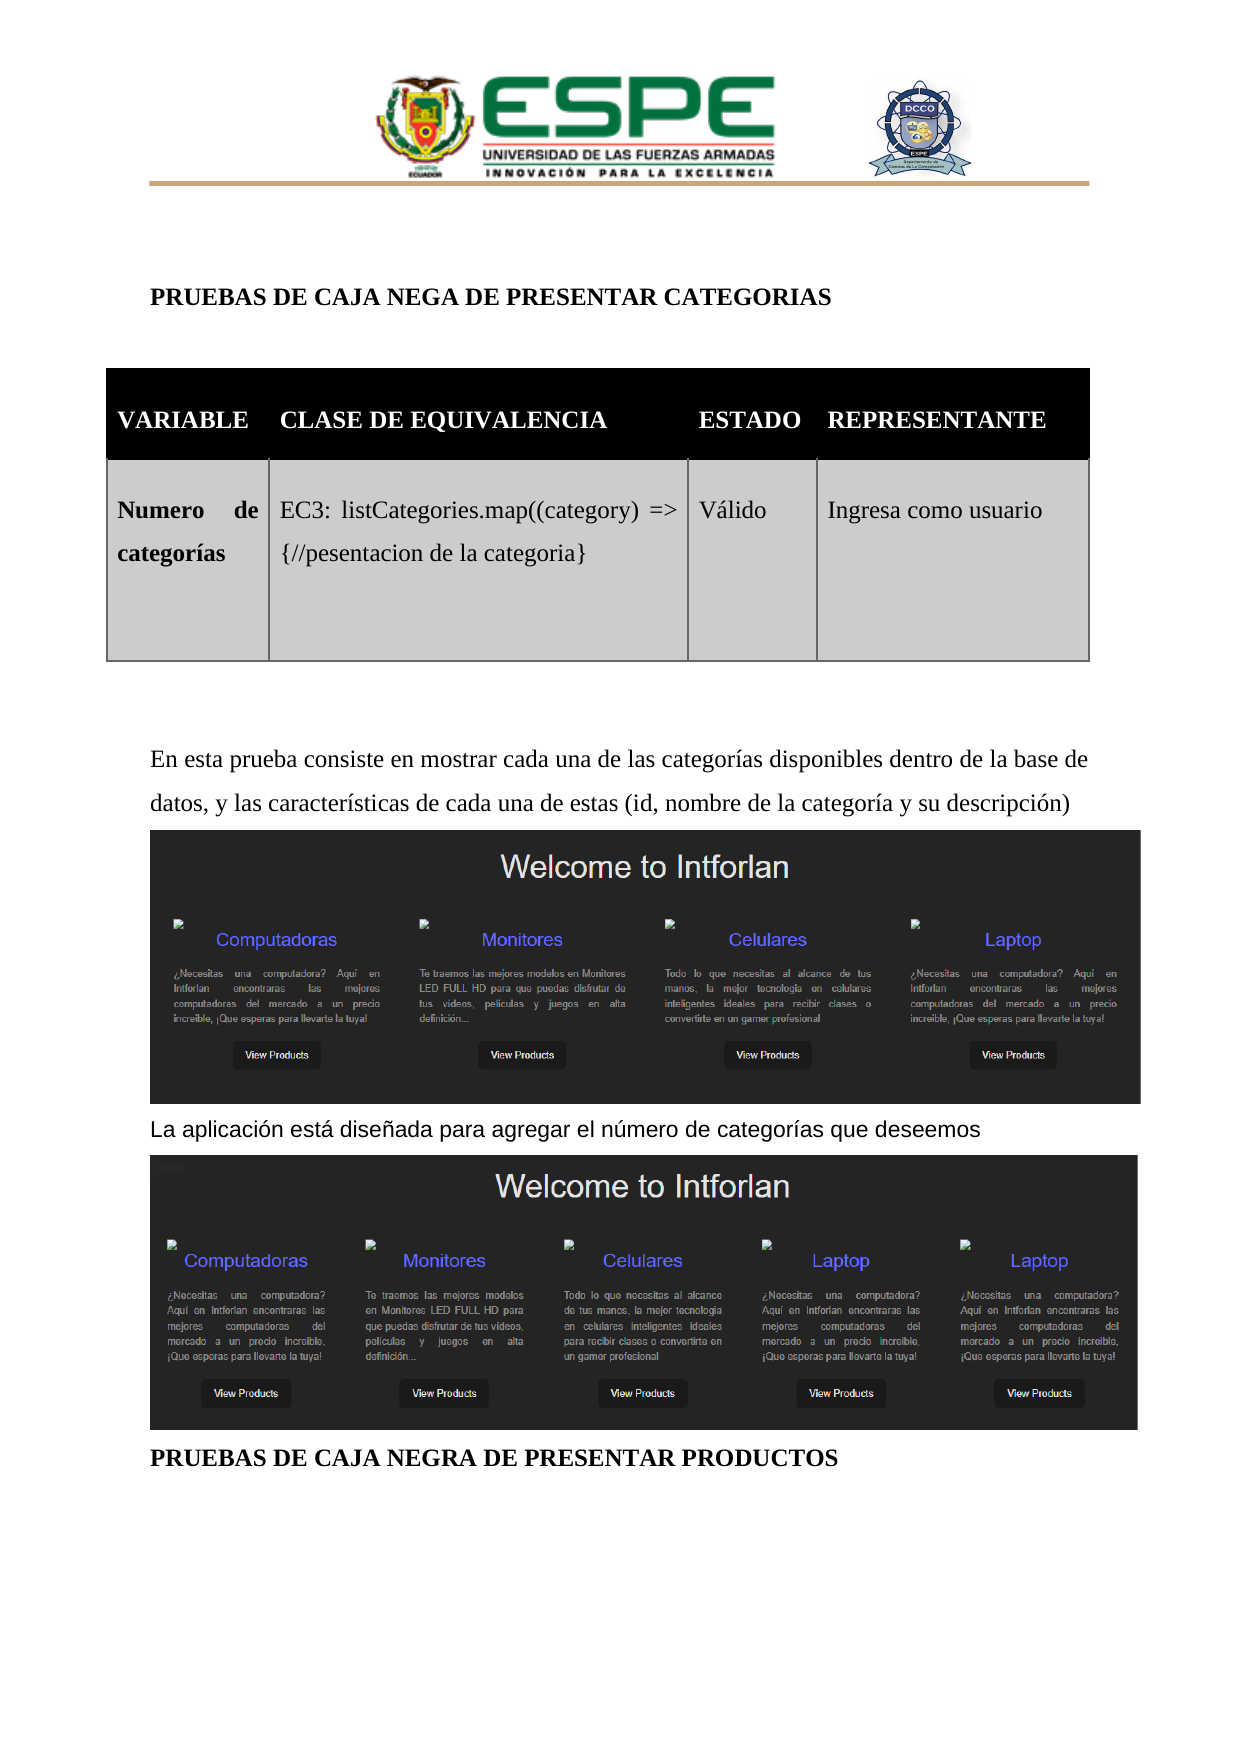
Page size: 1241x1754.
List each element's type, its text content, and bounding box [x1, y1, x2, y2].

table_cell Ingresa como usuario [818, 460, 1088, 660]
picture [150, 1155, 1138, 1430]
table_header VARIABLE [108, 370, 269, 458]
text PRUEBAS DE CAJA NEGA DE PRESENTAR CATEGORIAS [150, 282, 1090, 310]
text PRUEBAS DE CAJA NEGRA DE PRESENTAR PRODUCTOS [150, 1443, 1090, 1471]
picture [149, 75, 1090, 186]
table_cell Numero de categorías [108, 460, 268, 660]
table_header ESTADO [688, 370, 817, 458]
table_cell Válido [689, 460, 816, 660]
table_header CLASE DE EQUIVALENCIA [269, 370, 688, 458]
table_header REPRESENTANTE [817, 370, 1088, 458]
text En esta prueba consiste en mostrar cada una de las categorías disponibles dentro de la base de datos, y las características de cada una de estas (id, nombre de la categoría y su descripción) [150, 744, 1090, 816]
text La aplicación está diseñada para agregar el número de categorías que deseemos [150, 1104, 1090, 1143]
picture [150, 830, 1141, 1104]
table_cell EC3: listCategories.map((category) => {//pesentacion de la categoria} [270, 460, 687, 660]
